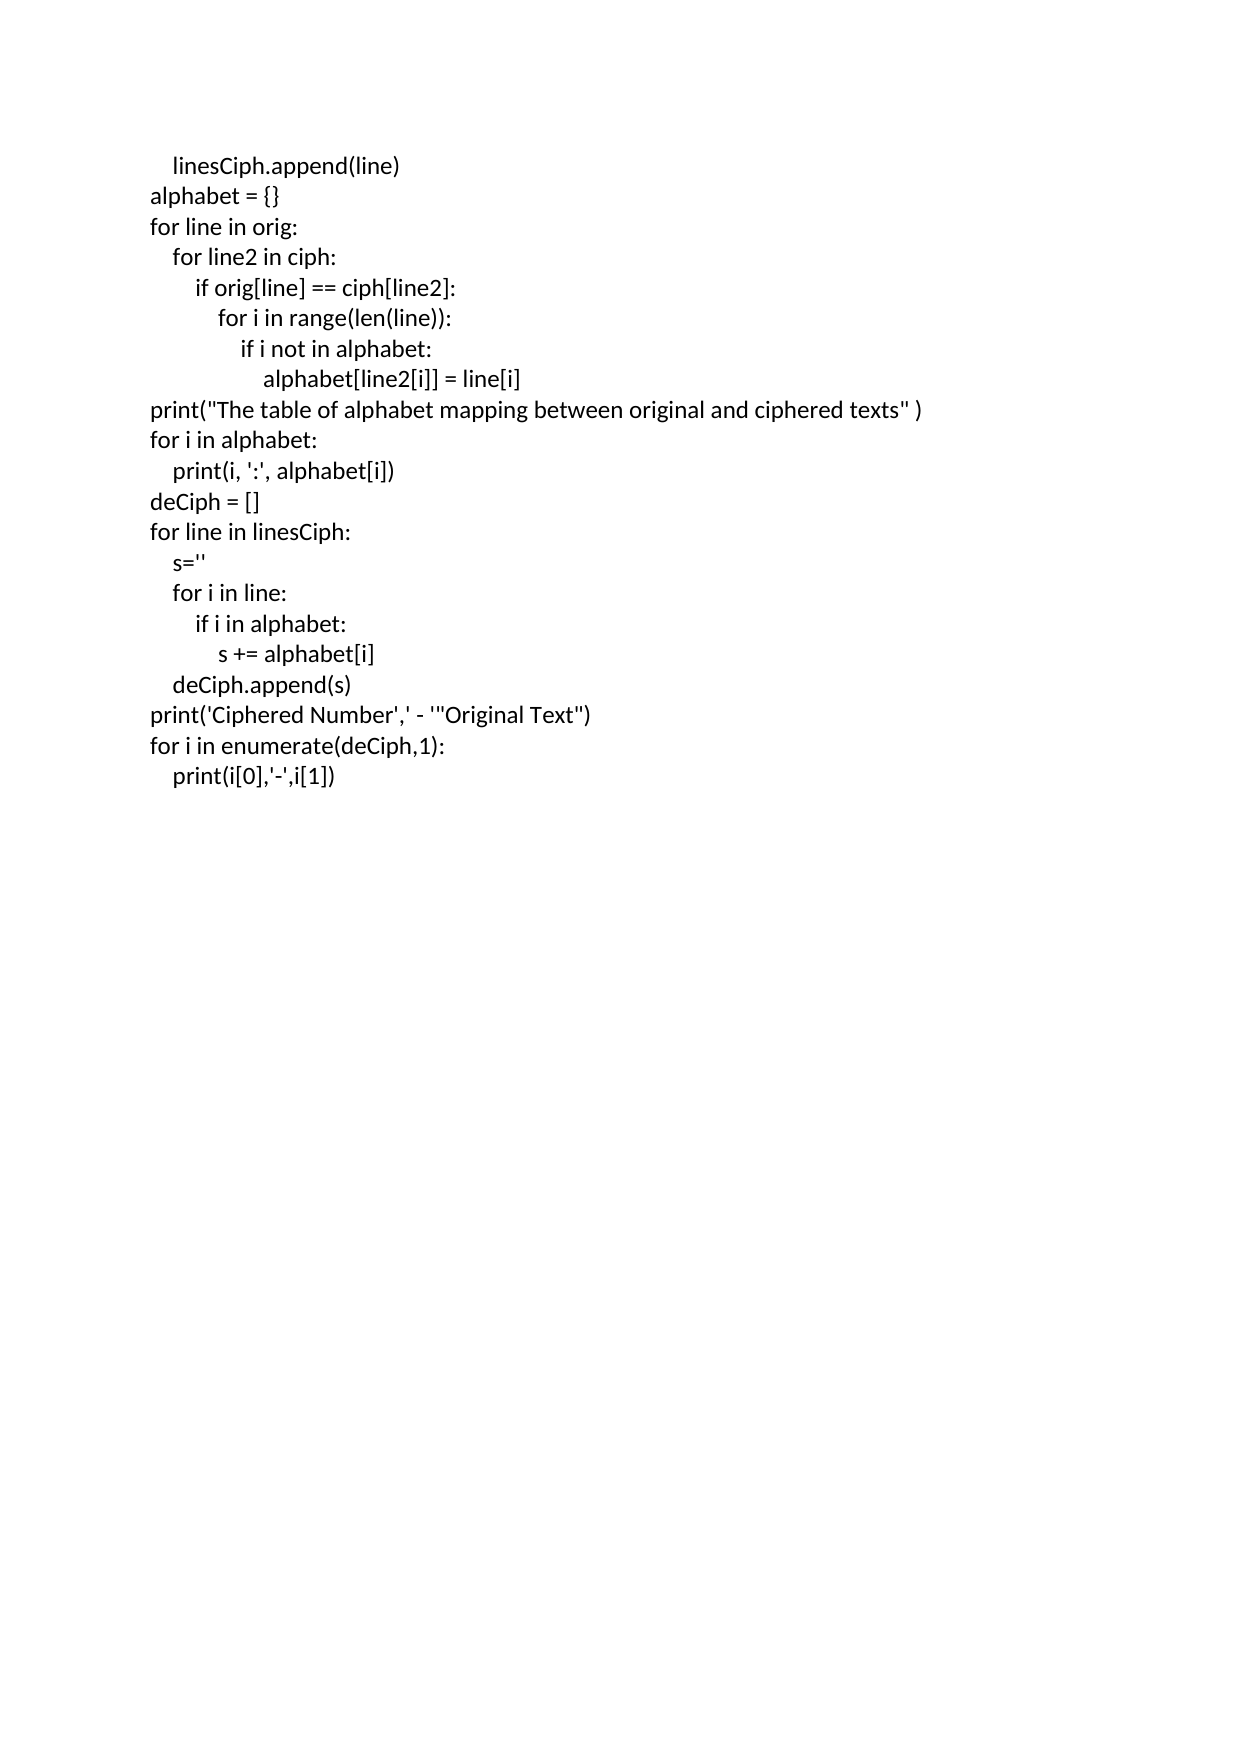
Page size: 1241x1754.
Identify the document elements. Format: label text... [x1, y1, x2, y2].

text print("The table of alphabet mapping between original and ciphered texts" ) [150, 394, 1090, 425]
text s='' [150, 547, 1090, 577]
text linesCiph.append(line) [150, 150, 1090, 181]
text print(i[0],'-',i[1]) [150, 760, 1090, 791]
text if i in alphabet: [150, 608, 1090, 638]
text for line2 in ciph: [150, 242, 1090, 272]
text if i not in alphabet: [150, 333, 1090, 364]
text for line in orig: [150, 211, 1090, 242]
text alphabet[line2[i]] = line[i] [150, 364, 1090, 394]
text for i in range(len(line)): [150, 303, 1090, 333]
text deCiph = [] [150, 486, 1090, 516]
text print(i, ':', alphabet[i]) [150, 455, 1090, 486]
text for line in linesCiph: [150, 516, 1090, 547]
text for i in alphabet: [150, 425, 1090, 455]
text print('Ciphered Number',' - '"Original Text") [150, 699, 1090, 730]
text if orig[line] == ciph[line2]: [150, 272, 1090, 303]
text s += alphabet[i] [150, 638, 1090, 669]
text for i in enumerate(deCiph,1): [150, 730, 1090, 760]
text deCiph.append(s) [150, 669, 1090, 699]
text for i in line: [150, 577, 1090, 608]
text alphabet = {} [150, 181, 1090, 211]
